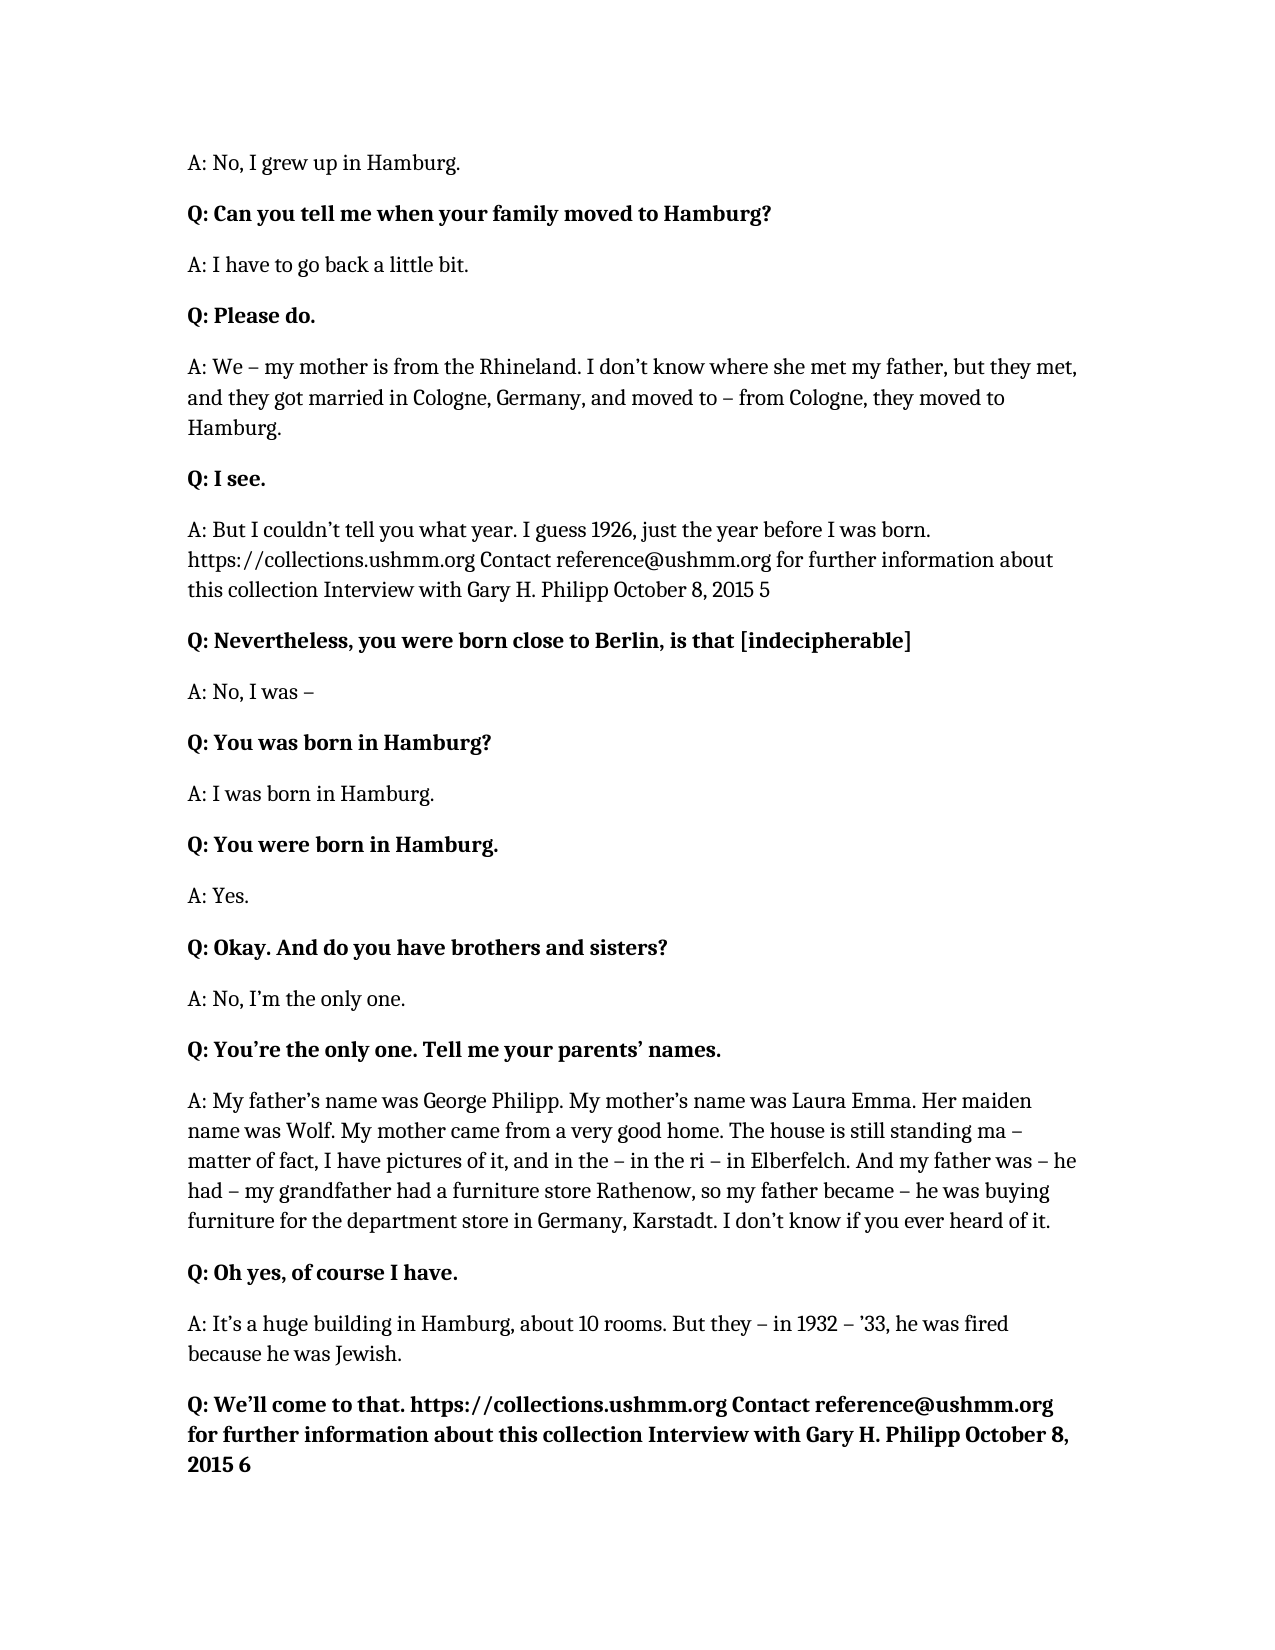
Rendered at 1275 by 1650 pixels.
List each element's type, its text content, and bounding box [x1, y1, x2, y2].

text Q: Oh yes, of course I have. [187, 1259, 1087, 1286]
text Q: You’re the only one. Tell me your parents’ names. [187, 1036, 1087, 1063]
text Q: Please do. [187, 303, 1087, 329]
text Q: I see. [187, 466, 1087, 492]
text Q: Can you tell me when your family moved to Hamburg? [187, 201, 1087, 227]
text Q: Nevertheless, you were born close to Berlin, is that [indecipherable] [187, 628, 1087, 654]
text A: We – my mother is from the Rhineland. I don’t know where she met my father, but they met, and they got married in Cologne, Germany, and moved to – from Cologne, they moved to Hamburg. [187, 354, 1087, 441]
text A: No, I was – [187, 679, 1087, 706]
text A: I was born in Hamburg. [187, 781, 1087, 808]
text Q: We’ll come to that. https://collections.ushmm.org Contact reference@ushmm.org for further information about this collection Interview with Gary H. Philipp October 8, 2015 6 [187, 1392, 1087, 1478]
text A: My father’s name was George Philipp. My mother’s name was Laura Emma. Her maiden name was Wolf. My mother came from a very good home. The house is still standing ma – matter of fact, I have pictures of it, and in the – in the ri – in Elberfelch. And my father was – he had – my grandfather had a furniture store Rathenow, so my father became – he was buying furniture for the department store in Germany, Karstadt. I don’t know if you ever heard of it. [187, 1087, 1087, 1235]
text A: Yes. [187, 883, 1087, 910]
text A: But I couldn’t tell you what year. I guess 1926, just the year before I was born. https://collections.ushmm.org Contact reference@ushmm.org for further information about this collection Interview with Gary H. Philipp October 8, 2015 5 [187, 517, 1087, 603]
text Q: Okay. And do you have brothers and sisters? [187, 934, 1087, 961]
text A: It’s a huge building in Hamburg, about 10 rooms. But they – in 1932 – ’33, he was fired because he was Jewish. [187, 1310, 1087, 1367]
text A: No, I’m the only one. [187, 985, 1087, 1012]
text Q: You was born in Hamburg? [187, 730, 1087, 757]
text A: I have to go back a little bit. [187, 252, 1087, 278]
text Q: You were born in Hamburg. [187, 832, 1087, 859]
text A: No, I grew up in Hamburg. [187, 150, 1087, 176]
